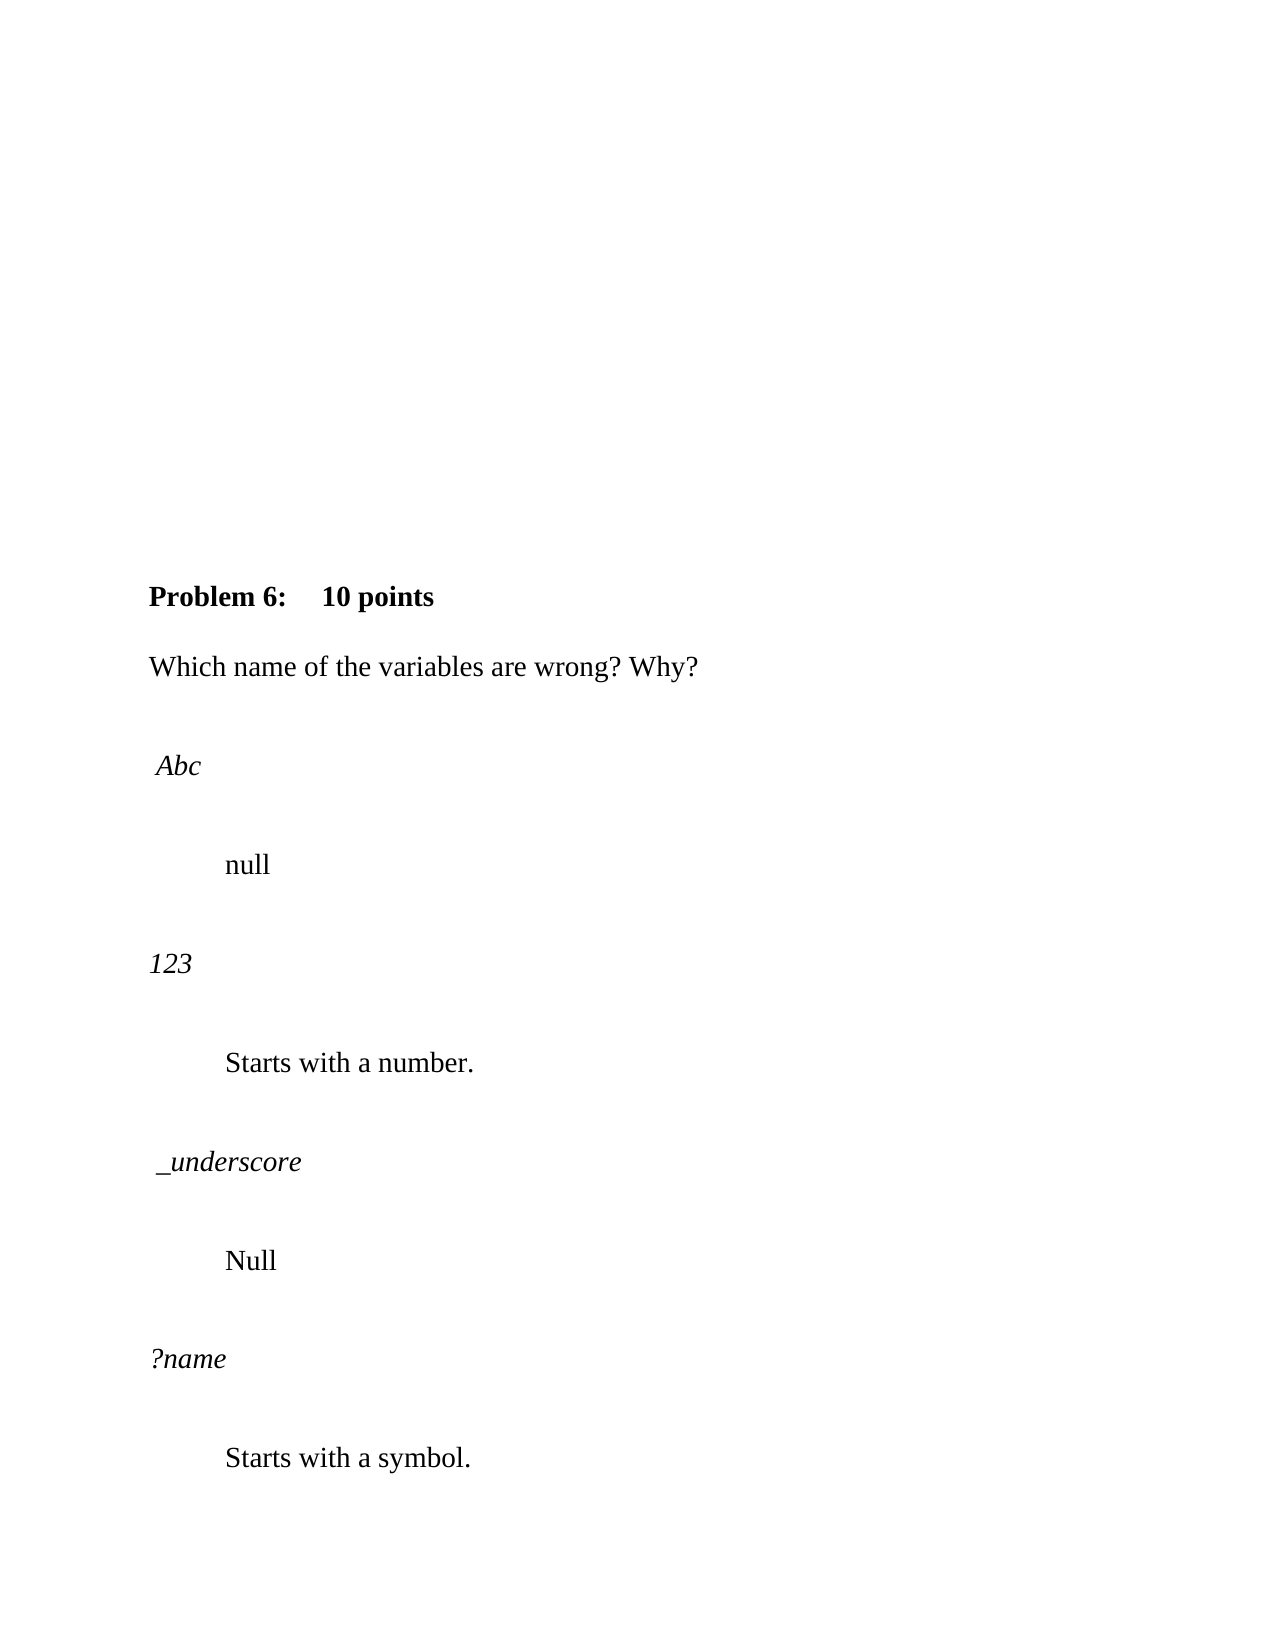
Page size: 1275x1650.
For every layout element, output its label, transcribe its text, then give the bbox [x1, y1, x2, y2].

text null [149, 847, 902, 881]
text Starts with a number. [149, 1045, 902, 1078]
text Abc [148, 748, 902, 782]
subtitle Problem 6: 10 points [148, 579, 1125, 612]
text Null [148, 1243, 902, 1276]
text ?name [148, 1341, 902, 1375]
text 123 [148, 946, 902, 979]
text _underscore [148, 1144, 902, 1177]
text Which name of the variables are wrong? Why? [148, 649, 902, 683]
text Starts with a symbol. [149, 1440, 902, 1474]
